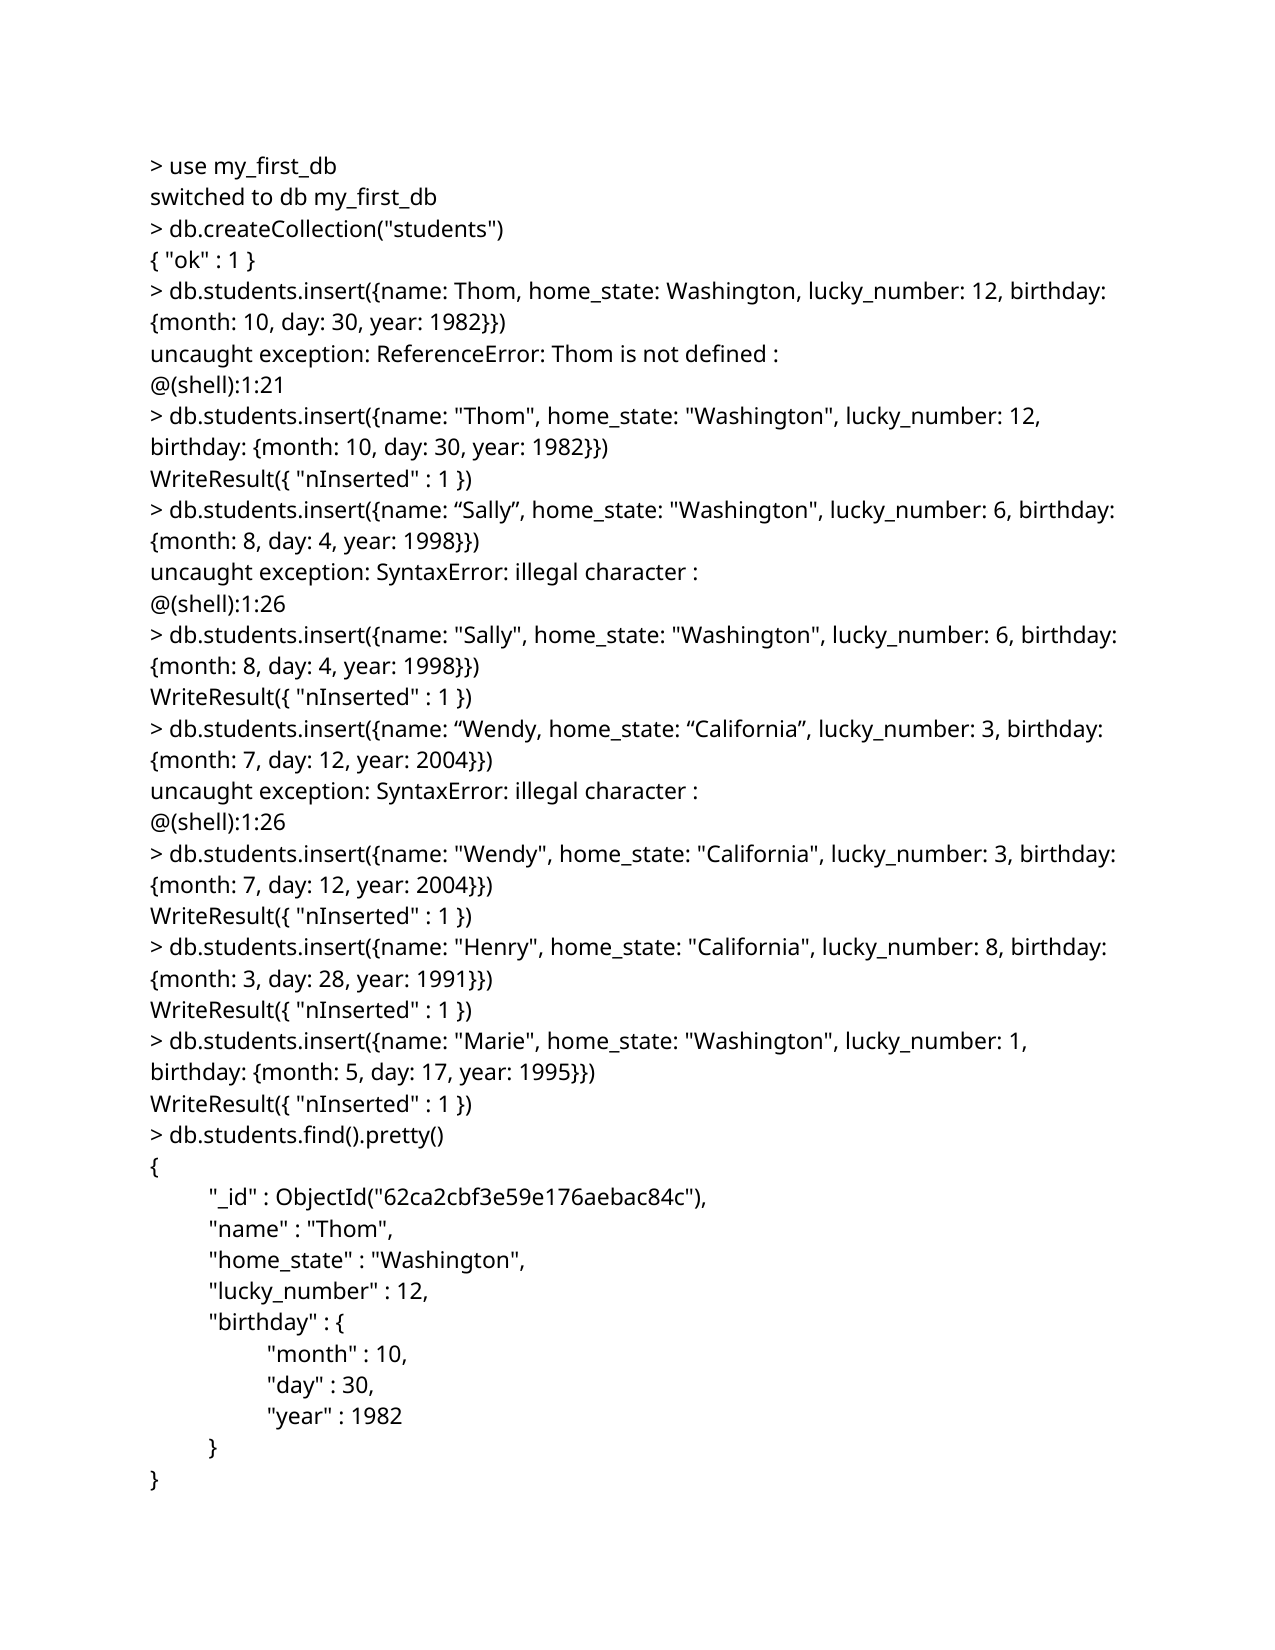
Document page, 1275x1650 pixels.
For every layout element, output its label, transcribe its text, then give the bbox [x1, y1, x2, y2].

text uncaught exception: SyntaxError: illegal character : [150, 775, 1125, 806]
text "birthday" : { [150, 1306, 1125, 1337]
text @(shell):1:26 [150, 806, 1125, 837]
text @(shell):1:26 [150, 587, 1125, 619]
text uncaught exception: ReferenceError: Thom is not defined : [150, 337, 1125, 369]
text "lucky_number" : 12, [150, 1275, 1125, 1306]
text > db.students.insert({name: "Henry", home_state: "California", lucky_number: 8, birthday: {month: 3, day: 28, year: 1991}}) [150, 931, 1125, 994]
text { "ok" : 1 } [150, 244, 1125, 275]
text WriteResult({ "nInserted" : 1 }) [150, 681, 1125, 712]
text > db.students.insert({name: Thom, home_state: Washington, lucky_number: 12, birthday: {month: 10, day: 30, year: 1982}}) [150, 275, 1125, 337]
text WriteResult({ "nInserted" : 1 }) [150, 900, 1125, 931]
text "name" : "Thom", [150, 1212, 1125, 1244]
text "month" : 10, [150, 1337, 1125, 1369]
text { [150, 1150, 1125, 1181]
text > db.createCollection("students") [150, 212, 1125, 244]
text "day" : 30, [150, 1369, 1125, 1400]
text } [150, 1462, 1125, 1494]
text WriteResult({ "nInserted" : 1 }) [150, 462, 1125, 494]
text "_id" : ObjectId("62ca2cbf3e59e176aebac84c"), [150, 1181, 1125, 1212]
text > db.students.insert({name: "Thom", home_state: "Washington", lucky_number: 12, birthday: {month: 10, day: 30, year: 1982}}) [150, 400, 1125, 462]
text > db.students.insert({name: “Sally”, home_state: "Washington", lucky_number: 6, birthday: {month: 8, day: 4, year: 1998}}) [150, 494, 1125, 556]
text WriteResult({ "nInserted" : 1 }) [150, 994, 1125, 1025]
text } [150, 1431, 1125, 1462]
text > db.students.insert({name: "Wendy", home_state: "California", lucky_number: 3, birthday: {month: 7, day: 12, year: 2004}}) [150, 837, 1125, 900]
text "home_state" : "Washington", [150, 1244, 1125, 1275]
text WriteResult({ "nInserted" : 1 }) [150, 1087, 1125, 1119]
text @(shell):1:21 [150, 369, 1125, 400]
text > use my_first_db [150, 150, 1125, 181]
text > db.students.insert({name: “Wendy, home_state: “California”, lucky_number: 3, birthday: {month: 7, day: 12, year: 2004}}) [150, 712, 1125, 775]
text "year" : 1982 [150, 1400, 1125, 1431]
text > db.students.find().pretty() [150, 1119, 1125, 1150]
text > db.students.insert({name: "Marie", home_state: "Washington", lucky_number: 1, birthday: {month: 5, day: 17, year: 1995}}) [150, 1025, 1125, 1087]
text uncaught exception: SyntaxError: illegal character : [150, 556, 1125, 587]
text switched to db my_first_db [150, 181, 1125, 212]
text > db.students.insert({name: "Sally", home_state: "Washington", lucky_number: 6, birthday: {month: 8, day: 4, year: 1998}}) [150, 619, 1125, 681]
